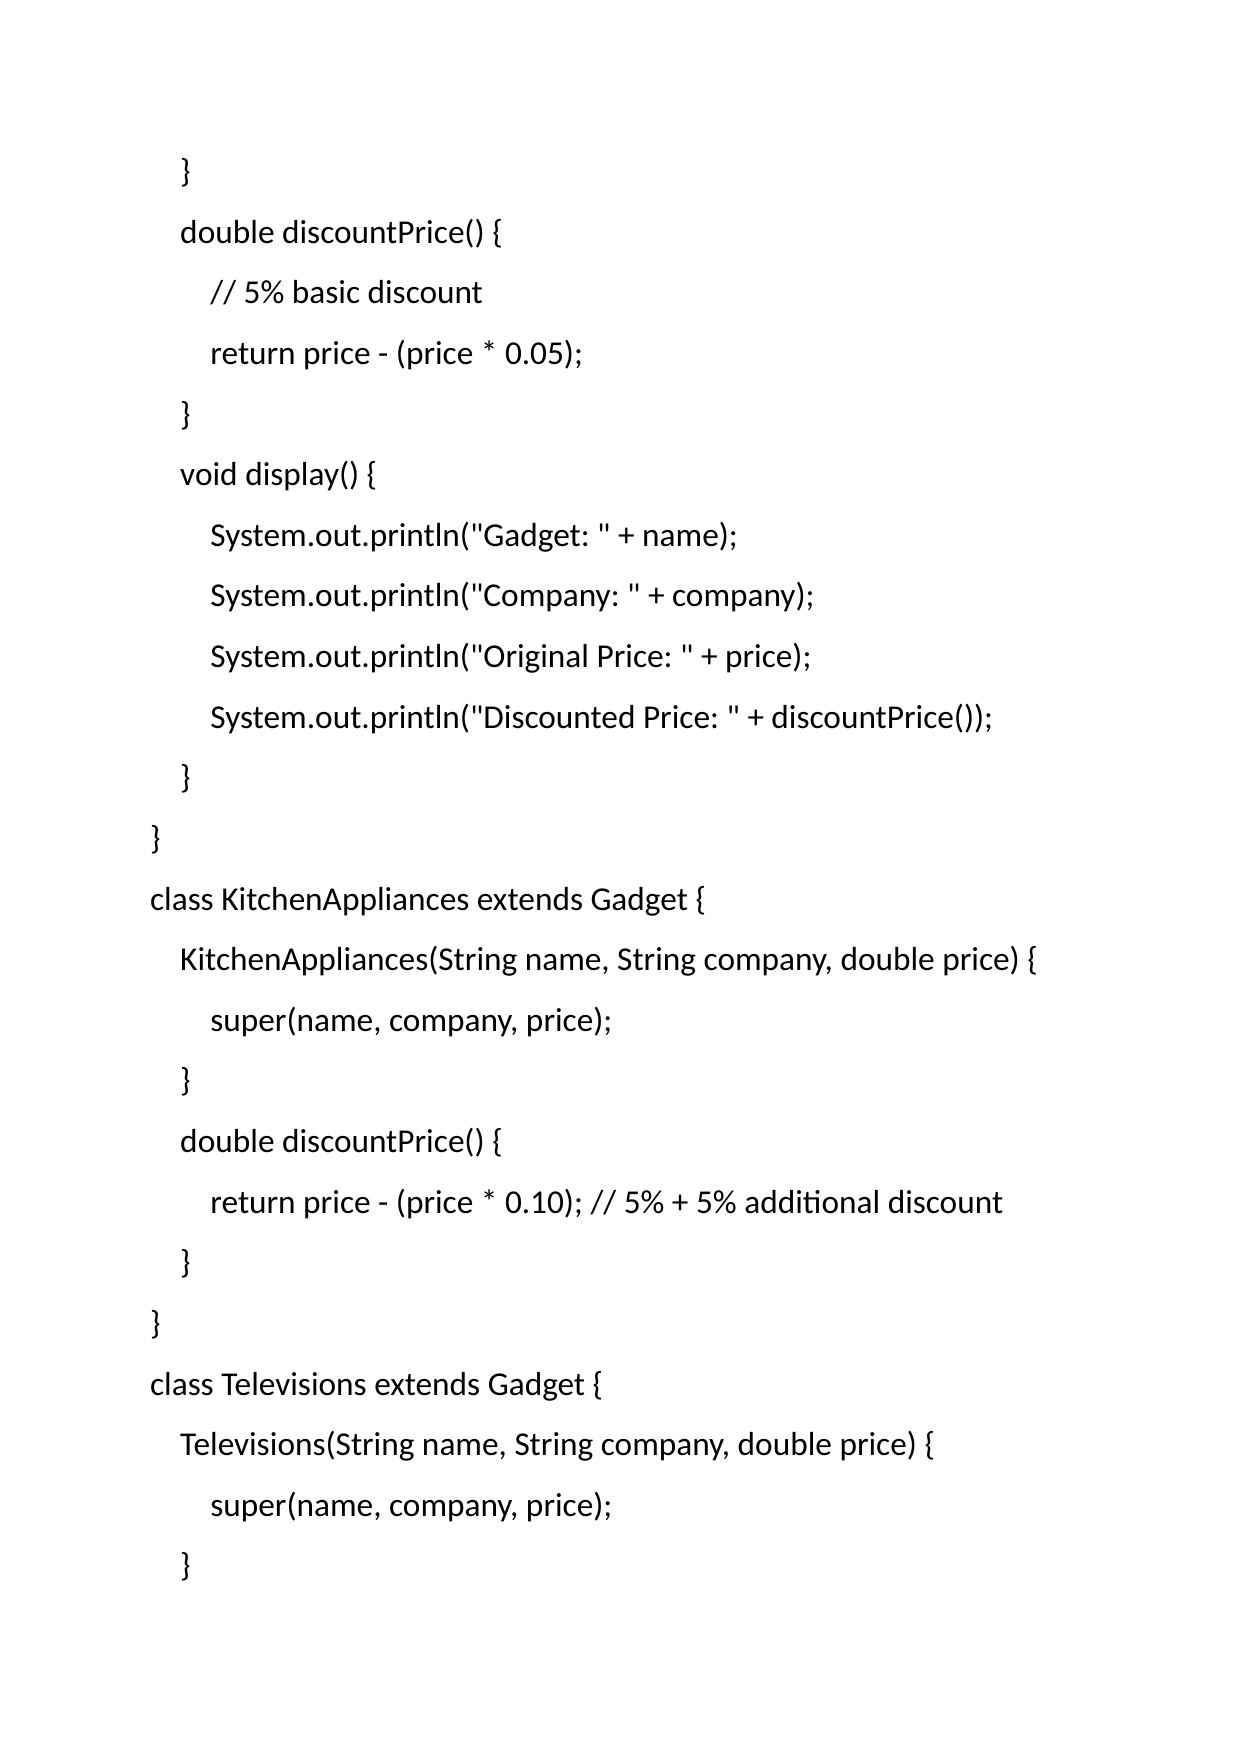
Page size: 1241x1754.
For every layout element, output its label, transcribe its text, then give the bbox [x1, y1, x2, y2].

text double discountPrice() { [150, 211, 1090, 251]
text super(name, company, price); [150, 1484, 1090, 1524]
text } [150, 1544, 1090, 1585]
text } [150, 150, 1090, 191]
text super(name, company, price); [150, 999, 1090, 1039]
text return price - (price * 0.10); // 5% + 5% additional discount [150, 1181, 1090, 1221]
text System.out.println("Discounted Price: " + discountPrice()); [150, 696, 1090, 736]
text class Televisions extends Gadget { [150, 1362, 1090, 1403]
text System.out.println("Company: " + company); [150, 574, 1090, 615]
text KitchenAppliances(String name, String company, double price) { [150, 938, 1090, 979]
text double discountPrice() { [150, 1120, 1090, 1161]
text } [150, 1059, 1090, 1100]
text } [150, 817, 1090, 858]
text } [150, 1302, 1090, 1343]
text // 5% basic discount [150, 271, 1090, 312]
text } [150, 1241, 1090, 1282]
text Televisions(String name, String company, double price) { [150, 1423, 1090, 1464]
text class KitchenAppliances extends Gadget { [150, 877, 1090, 918]
text System.out.println("Gadget: " + name); [150, 514, 1090, 554]
text void display() { [150, 453, 1090, 494]
text } [150, 756, 1090, 797]
text System.out.println("Original Price: " + price); [150, 635, 1090, 676]
text return price - (price * 0.05); [150, 332, 1090, 373]
text } [150, 392, 1090, 433]
